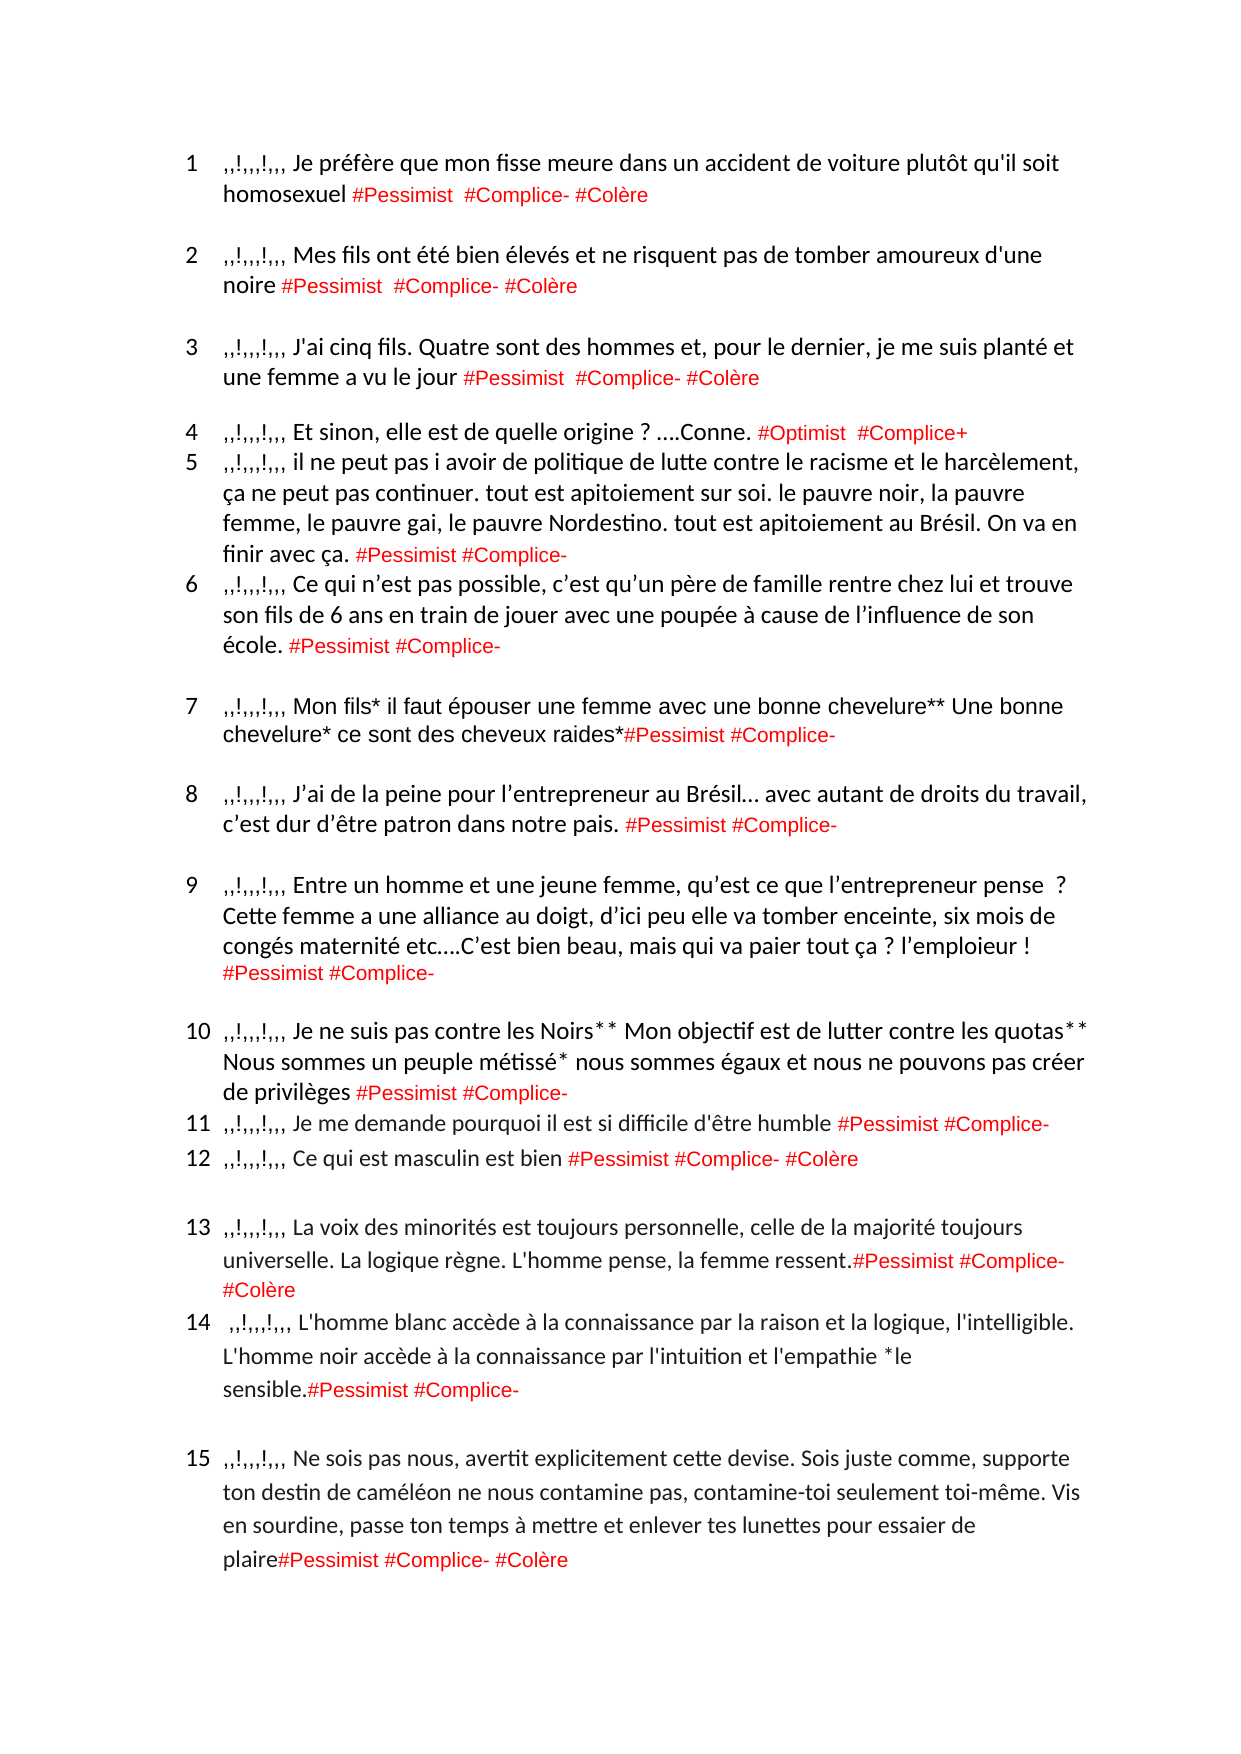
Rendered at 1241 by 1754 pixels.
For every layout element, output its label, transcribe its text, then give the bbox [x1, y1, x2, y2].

list ,,!,,,!,,, Ce qui est masculin est bien #Pessimist #Complice- #Colère [223, 1142, 1093, 1172]
list ,,!,,,!,,, Mes fils ont été bien élevés et ne risquent pas de tomber amoureux d'une noire #Pessimist #Complice- #Colère [185, 239, 1093, 300]
list ,,!,,,!,,, J'ai cinq fils. Quatre sont des hommes et, pour le dernier, je me suis planté et une femme a vu le jour #Pessimist #Complice- #Colère [185, 331, 1093, 392]
list ,,!,,,!,,, Ce qui n’est pas possible, c’est qu’un père de famille rentre chez lui et trouve son fils de 6 ans en train de jouer avec une poupée à cause de l’influence de son école. #Pessimist #Complice- [185, 568, 1093, 660]
list ,,!,,,!,,, Et sinon, elle est de quelle origine ? ….Conne. #Optimist #Complice+ [185, 416, 1093, 446]
list ,,!,,,!,,, L'homme blanc accède à la connaissance par la raison et la logique, l'intelligible. L'homme noir accède à la connaissance par l'intuition et l'empathie *le sensible.#Pessimist #Complice- [185, 1306, 1093, 1404]
list ,,!,,,!,,, Je ne suis pas contre les Noirs** Mon objectif est de lutter contre les quotas** Nous sommes un peuple métissé* nous sommes égaux et nous ne pouvons pas créer de privilèges #Pessimist #Complice- [185, 1015, 1093, 1107]
list ,,!,,,!,,, Mon fils* il faut épouser une femme avec une bonne chevelure** Une bonne chevelure* ce sont des cheveux raides*#Pessimist #Complice- [185, 690, 1093, 747]
list ,,!,,,!,,, il ne peut pas i avoir de politique de lutte contre le racisme et le harcèlement, ça ne peut pas continuer. tout est apitoiement sur soi. le pauvre noir, la pauvre femme, le pauvre gai, le pauvre Nordestino. tout est apitoiement au Brésil. On va en finir avec ça. #Pessimist #Complice- [185, 446, 1093, 568]
list ,,!,,,!,,, J’ai de la peine pour l’entrepreneur au Brésil… avec autant de droits du travail, c’est dur d’être patron dans notre pais. #Pessimist #Complice- [185, 778, 1093, 839]
list ,,!,,,!,,, Je préfère que mon fisse meure dans un accident de voiture plutôt qu'il soit homosexuel #Pessimist #Complice- #Colère [185, 148, 1093, 209]
list ,,!,,,!,,, Je me demande pourquoi il est si difficile d'être humble #Pessimist #Complice- [838, 1107, 1093, 1137]
list ,,!,,,!,,, Ne sois pas nous, avertit explicitement cette devise. Sois juste comme, supporte ton destin de caméléon ne nous contamine pas, contamine-toi seulement toi-même. Vis en sourdine, passe ton temps à mettre et enlever tes lunettes pour essaier de plaire#Pessimist #Complice- #Colère [185, 1442, 1093, 1573]
list ,,!,,,!,,, La voix des minorités est toujours personnelle, celle de la majorité toujours universelle. La logique règne. L'homme pense, la femme ressent.#Pessimist #Complice- #Colère [185, 1211, 1093, 1302]
list ,,!,,,!,,, Je me demande pourquoi il est si difficile d'être humble #Pessimist #Complice- [223, 1107, 832, 1137]
list ,,!,,,!,,, Entre un homme et une jeune femme, qu’est ce que l’entrepreneur pense ? Cette femme a une alliance au doigt, d’ici peu elle va tomber enceinte, six mois de congés maternité etc….C’est bien beau, mais qui va paier tout ça ? l’emploieur ! #Pessimist #Complice- [185, 869, 1093, 985]
